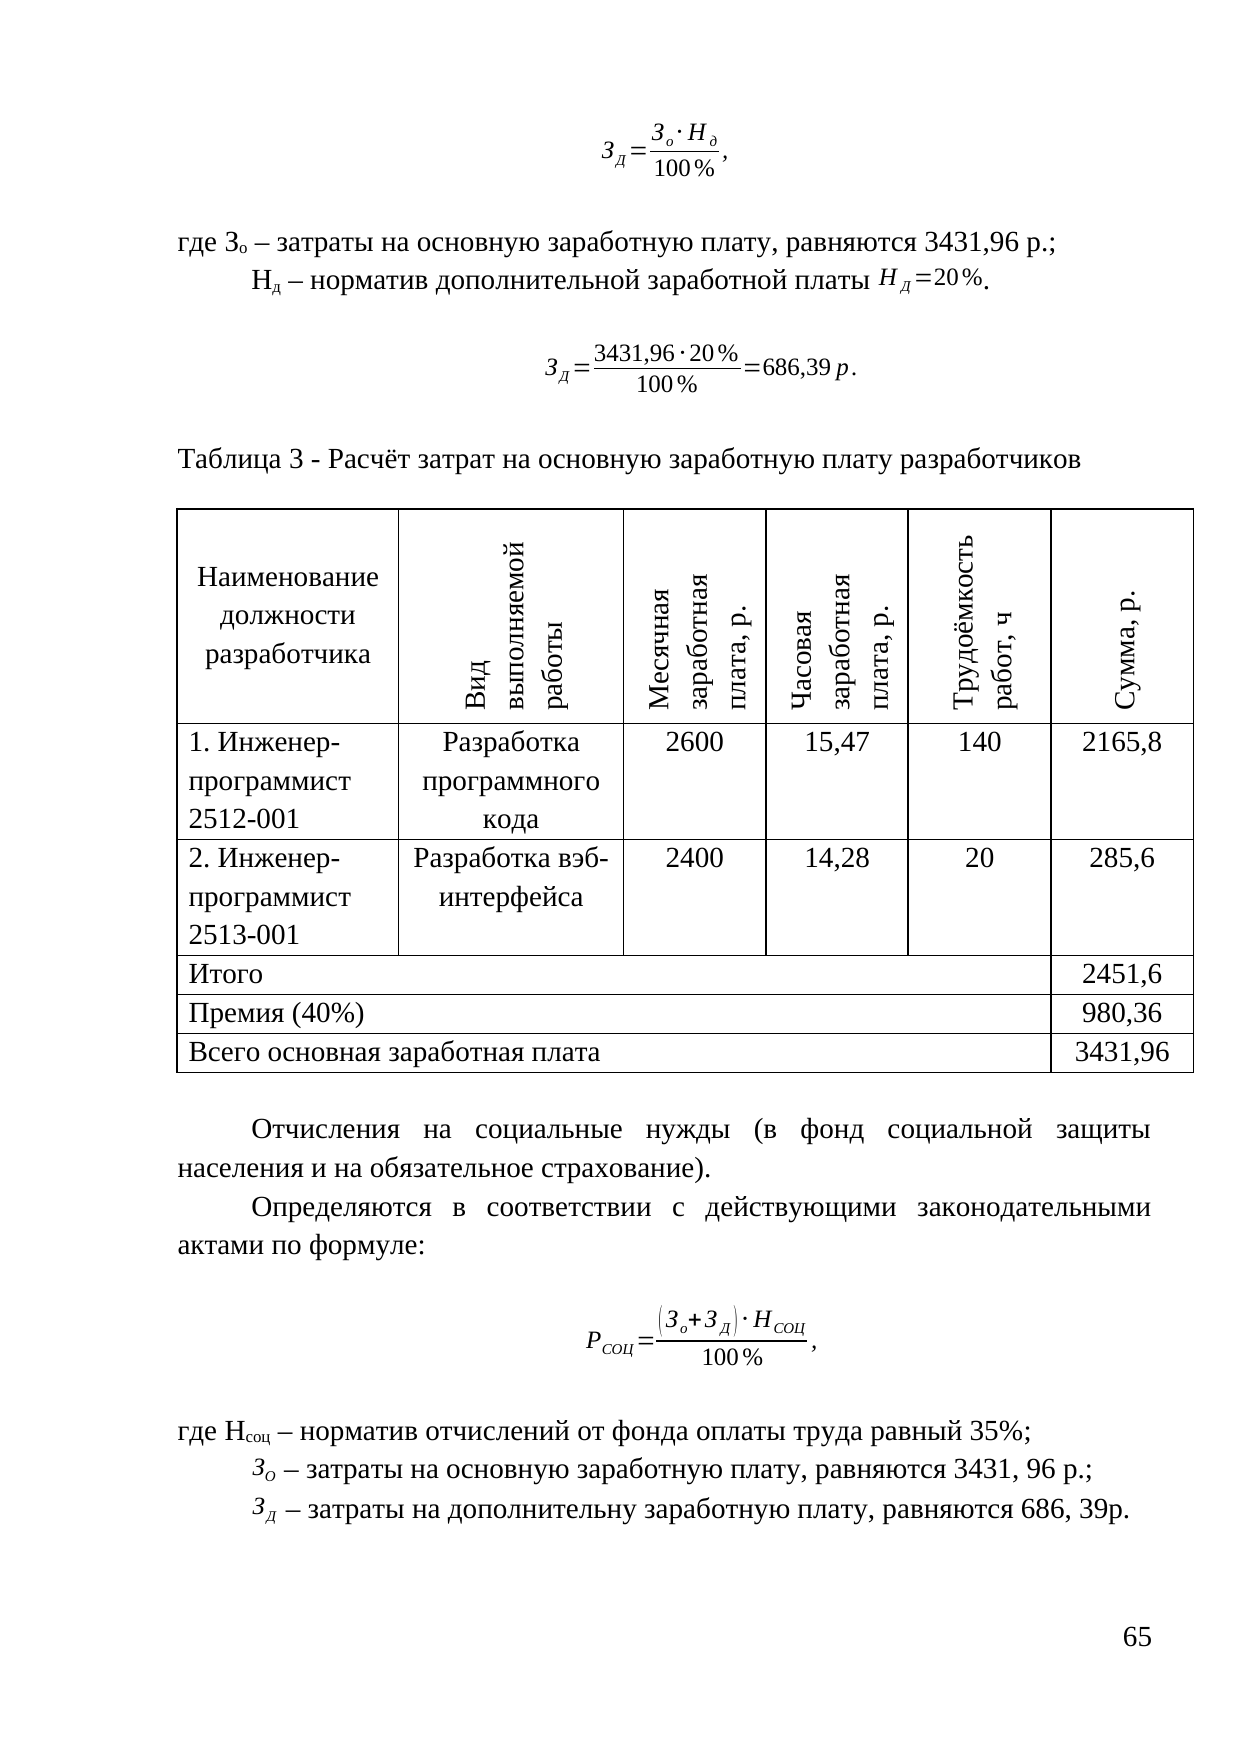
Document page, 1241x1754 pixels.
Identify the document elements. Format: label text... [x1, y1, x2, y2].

text Таблица 3 - Расчёт затрат на основную заработную плату разработчиков [177, 441, 1152, 474]
text где Нсоц – норматив отчислений от фонда оплаты труда равный 35%; [177, 1413, 1152, 1447]
table_header Трудоёмкость работ, ч [909, 510, 1050, 723]
table_cell Разработка вэб-интерфейса [399, 840, 623, 955]
table_header Сумма, р. [1052, 510, 1193, 723]
text Нд – норматив дополнительной заработной платы . [251, 262, 1152, 296]
table_cell 20 [909, 840, 1050, 955]
table_cell 14,28 [767, 840, 907, 955]
table_cell Премия (40%) [178, 995, 1050, 1033]
table_cell Всего основная заработная плата [178, 1034, 1050, 1072]
text Отчисления на социальные нужды (в фонд социальной защиты населения и на обязательное страхование). [177, 1112, 1152, 1184]
table_header Часовая заработная плата, р. [767, 510, 907, 723]
text Определяются в соответствии с действующими законодательными актами по формуле: [177, 1189, 1152, 1261]
table_cell 285,6 [1052, 840, 1193, 955]
table_header Наименование должности разработчика [178, 510, 398, 723]
table_cell 15,47 [767, 724, 907, 839]
table_cell 2165,8 [1052, 724, 1193, 839]
table_cell 140 [909, 724, 1050, 839]
table_cell 2400 [624, 840, 765, 955]
table_cell 2451,6 [1052, 956, 1193, 994]
table_cell 2600 [624, 724, 765, 839]
table_cell 3431,96 [1052, 1034, 1193, 1072]
text – затраты на основную заработную плату, равняются 3431, 96 р.; [177, 1452, 1152, 1486]
table_header Вид выполняемой работы [399, 510, 623, 723]
table_header Месячная заработная плата, р. [624, 510, 765, 723]
table_cell Разработка программного кода [399, 724, 623, 839]
table_cell 980,36 [1052, 995, 1193, 1033]
table_cell 2. Инженер-программист 2513-001 [178, 840, 398, 955]
text – затраты на дополнительну заработную плату, равняются 686, 39р. [177, 1491, 1152, 1526]
table_cell 1. Инженер-программист 2512-001 [178, 724, 398, 839]
table_cell Итого [178, 956, 1050, 994]
text где Зо – затраты на основную заработную плату, равняются 3431,96 р.; [177, 224, 1152, 257]
